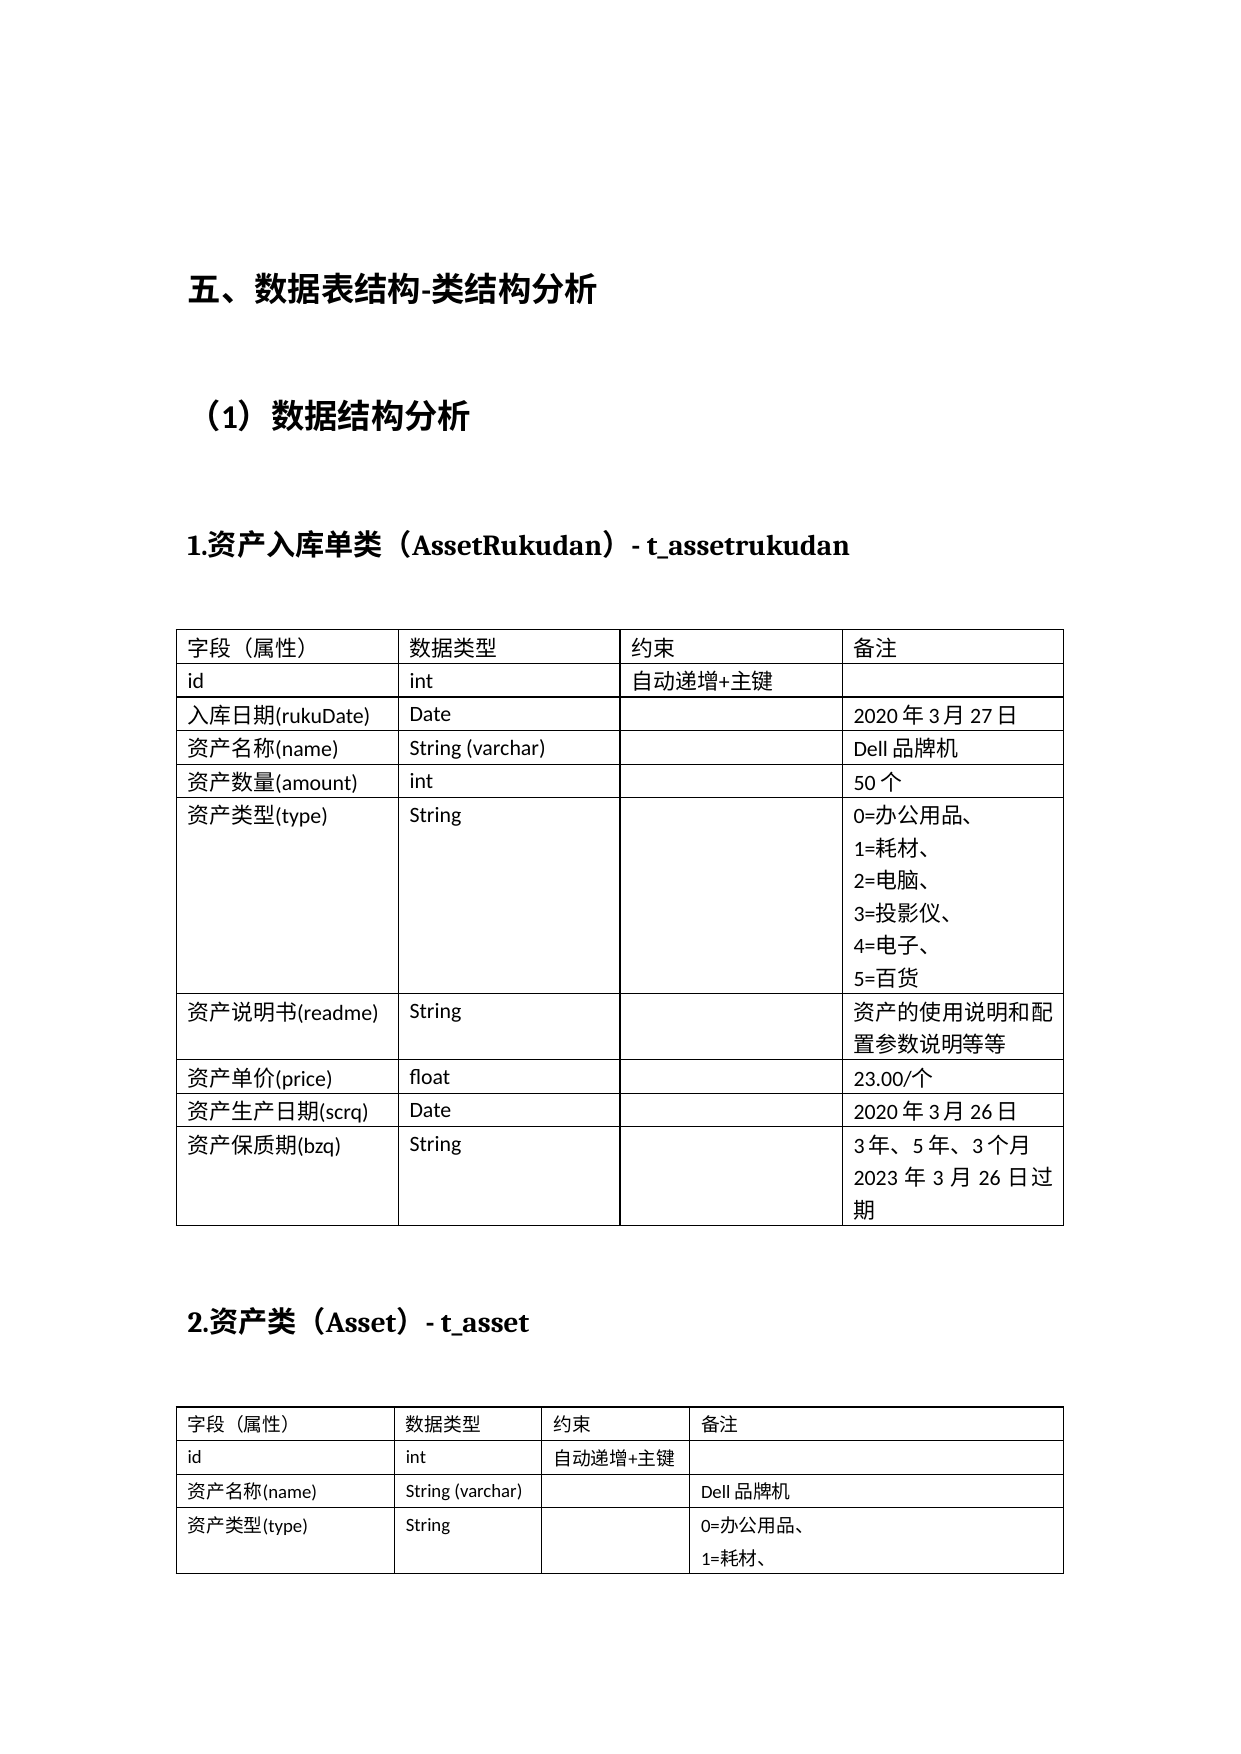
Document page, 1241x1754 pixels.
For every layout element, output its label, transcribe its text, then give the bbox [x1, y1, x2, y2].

table_cell 资产名称(name) [177, 1475, 394, 1507]
table_cell [843, 664, 1063, 696]
table_cell String (varchar) [395, 1475, 541, 1507]
table_cell [621, 798, 842, 993]
table_cell String [399, 798, 619, 993]
table_cell 资产单价(price) [177, 1060, 398, 1093]
table_cell [621, 1094, 842, 1126]
table_cell id [177, 1441, 394, 1473]
table_cell Dell品牌机 [690, 1475, 1063, 1507]
table_cell [542, 1475, 689, 1507]
table_cell Date [399, 698, 619, 730]
table_cell Date [399, 1094, 619, 1126]
table_cell String [399, 1127, 619, 1225]
table_cell [621, 765, 842, 797]
table_cell int [395, 1441, 541, 1473]
table_cell Dell品牌机 [843, 731, 1063, 763]
table_cell 资产保质期(bzq) [177, 1127, 398, 1225]
table_cell 自动递增+主键 [621, 664, 842, 696]
table_cell 资产生产日期(scrq) [177, 1094, 398, 1126]
table_cell [621, 1060, 842, 1093]
table_header 备注 [843, 630, 1063, 663]
table_cell 资产数量(amount) [177, 765, 398, 797]
table_header 数据类型 [399, 630, 619, 663]
subtitle 1.资产入库单类（AssetRukudan）- t_assetrukudan [187, 511, 1053, 576]
table_cell 2020年3月27日 [843, 698, 1063, 730]
table_cell 2020年3月26日 [843, 1094, 1063, 1126]
table_header 字段（属性） [177, 630, 398, 663]
table_cell int [399, 664, 619, 696]
table_header 约束 [621, 630, 842, 663]
table_cell 资产说明书(readme) [177, 994, 398, 1059]
table_cell 50个 [843, 765, 1063, 797]
table_cell 0=办公用品、 1=耗材、 2=电脑、 3=投影仪、 4=电子、 5=百货 [843, 798, 1063, 993]
table_cell float [399, 1060, 619, 1093]
table_cell 资产的使用说明和配置参数说明等等 [843, 994, 1063, 1059]
table_cell [621, 698, 842, 730]
table_cell 资产类型(type) [177, 1508, 394, 1573]
table_cell String [395, 1508, 541, 1573]
table_cell [621, 994, 842, 1059]
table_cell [690, 1508, 1063, 1573]
table_cell String [399, 994, 619, 1059]
table_cell 自动递增+主键 [542, 1441, 689, 1473]
table_cell [621, 1127, 842, 1225]
table_cell 23.00/个 [843, 1060, 1063, 1093]
subtitle 2.资产类（Asset）- t_asset [187, 1287, 1053, 1352]
table_header 约束 [542, 1408, 689, 1440]
table_cell 资产名称(name) [177, 731, 398, 763]
table_cell [542, 1508, 689, 1573]
table_header 字段（属性） [177, 1408, 394, 1440]
table_cell 入库日期(rukuDate) [177, 698, 398, 730]
table_cell int [399, 765, 619, 797]
table_cell [621, 731, 842, 763]
subtitle 五、数据表结构-类结构分析 [187, 254, 1053, 319]
table_cell 3年、5年、3个月 2023年3月26日过期 [843, 1127, 1063, 1225]
subtitle （1）数据结构分析 [187, 381, 1053, 446]
table_cell [690, 1441, 1063, 1473]
table_cell String (varchar) [399, 731, 619, 763]
table_cell id [177, 664, 398, 696]
table_header 数据类型 [395, 1408, 541, 1440]
table_cell 资产类型(type) [177, 798, 398, 993]
table_header 备注 [690, 1408, 1063, 1440]
